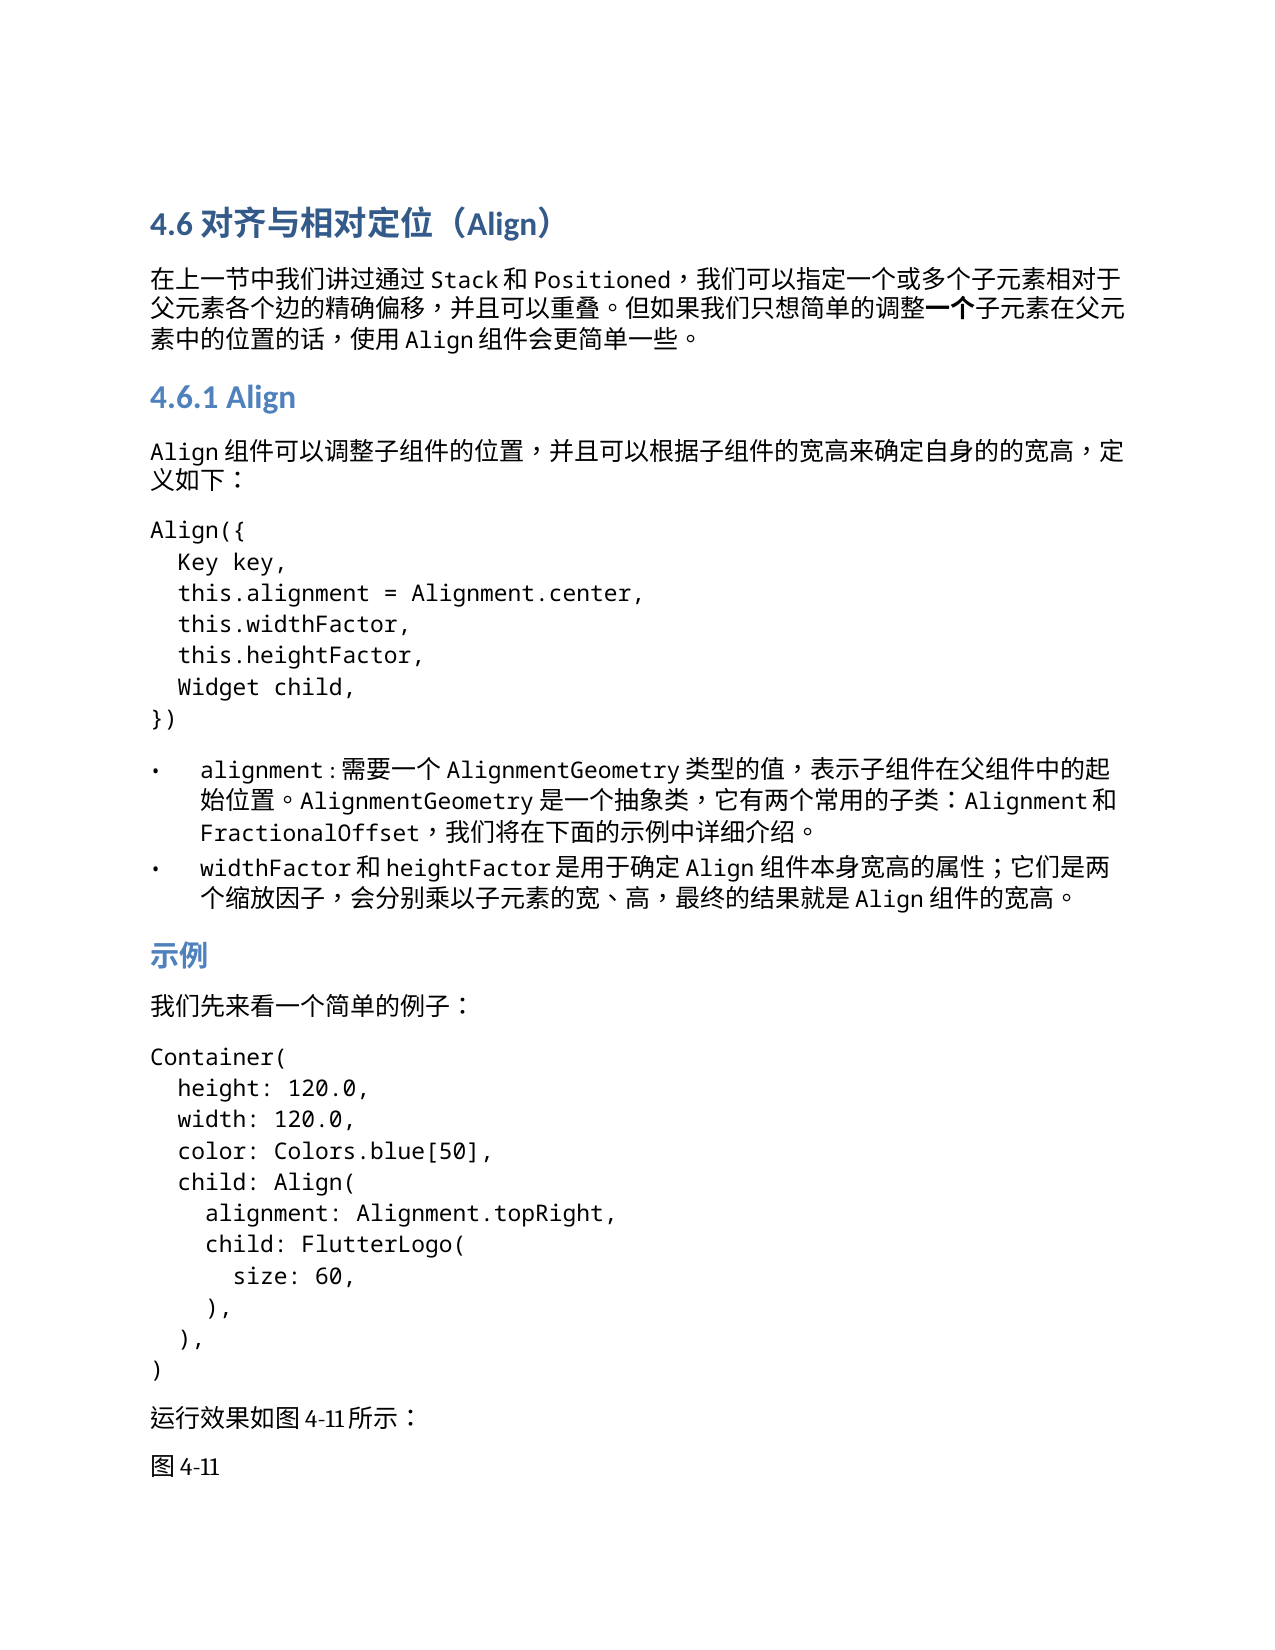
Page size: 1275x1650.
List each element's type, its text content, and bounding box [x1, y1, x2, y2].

text Align 组件可以调整子组件的位置，并且可以根据子组件的宽高来确定自身的的宽高，定义如下： [150, 436, 1125, 496]
text 图4-11 [150, 1453, 1125, 1482]
text 运行效果如图4-11所示： [150, 1405, 1125, 1434]
text 在上一节中我们讲过通过Stack和Positioned，我们可以指定一个或多个子元素相对于父元素各个边的精确偏移，并且可以重叠。但如果我们只想简单的调整一个子元素在父元素中的位置的话，使用Align组件会更简单一些。 [150, 264, 1125, 355]
text Container( height: 120.0, width: 120.0, color: Colors.blue[50], child: Align( alignment: Alignment.topRight, child: FlutterLogo( size: 60, ), ), ) [150, 1041, 1125, 1384]
subtitle 4.6 对齐与相对定位（Align） [150, 200, 1125, 245]
text 我们先来看一个简单的例子： [150, 993, 1125, 1022]
text Align({ Key key, this.alignment = Alignment.center, this.widthFactor, this.heightFactor, Widget child, }) [150, 514, 1125, 733]
list widthFactor和heightFactor是用于确定Align 组件本身宽高的属性；它们是两个缩放因子，会分别乘以子元素的宽、高，最终的结果就是Align 组件的宽高。 [150, 852, 1125, 914]
list alignment : 需要一个AlignmentGeometry类型的值，表示子组件在父组件中的起始位置。AlignmentGeometry 是一个抽象类，它有两个常用的子类：Alignment和 FractionalOffset，我们将在下面的示例中详细介绍。 [150, 754, 1125, 848]
subtitle 示例 [150, 935, 1125, 974]
subtitle 4.6.1 Align [150, 376, 1125, 417]
